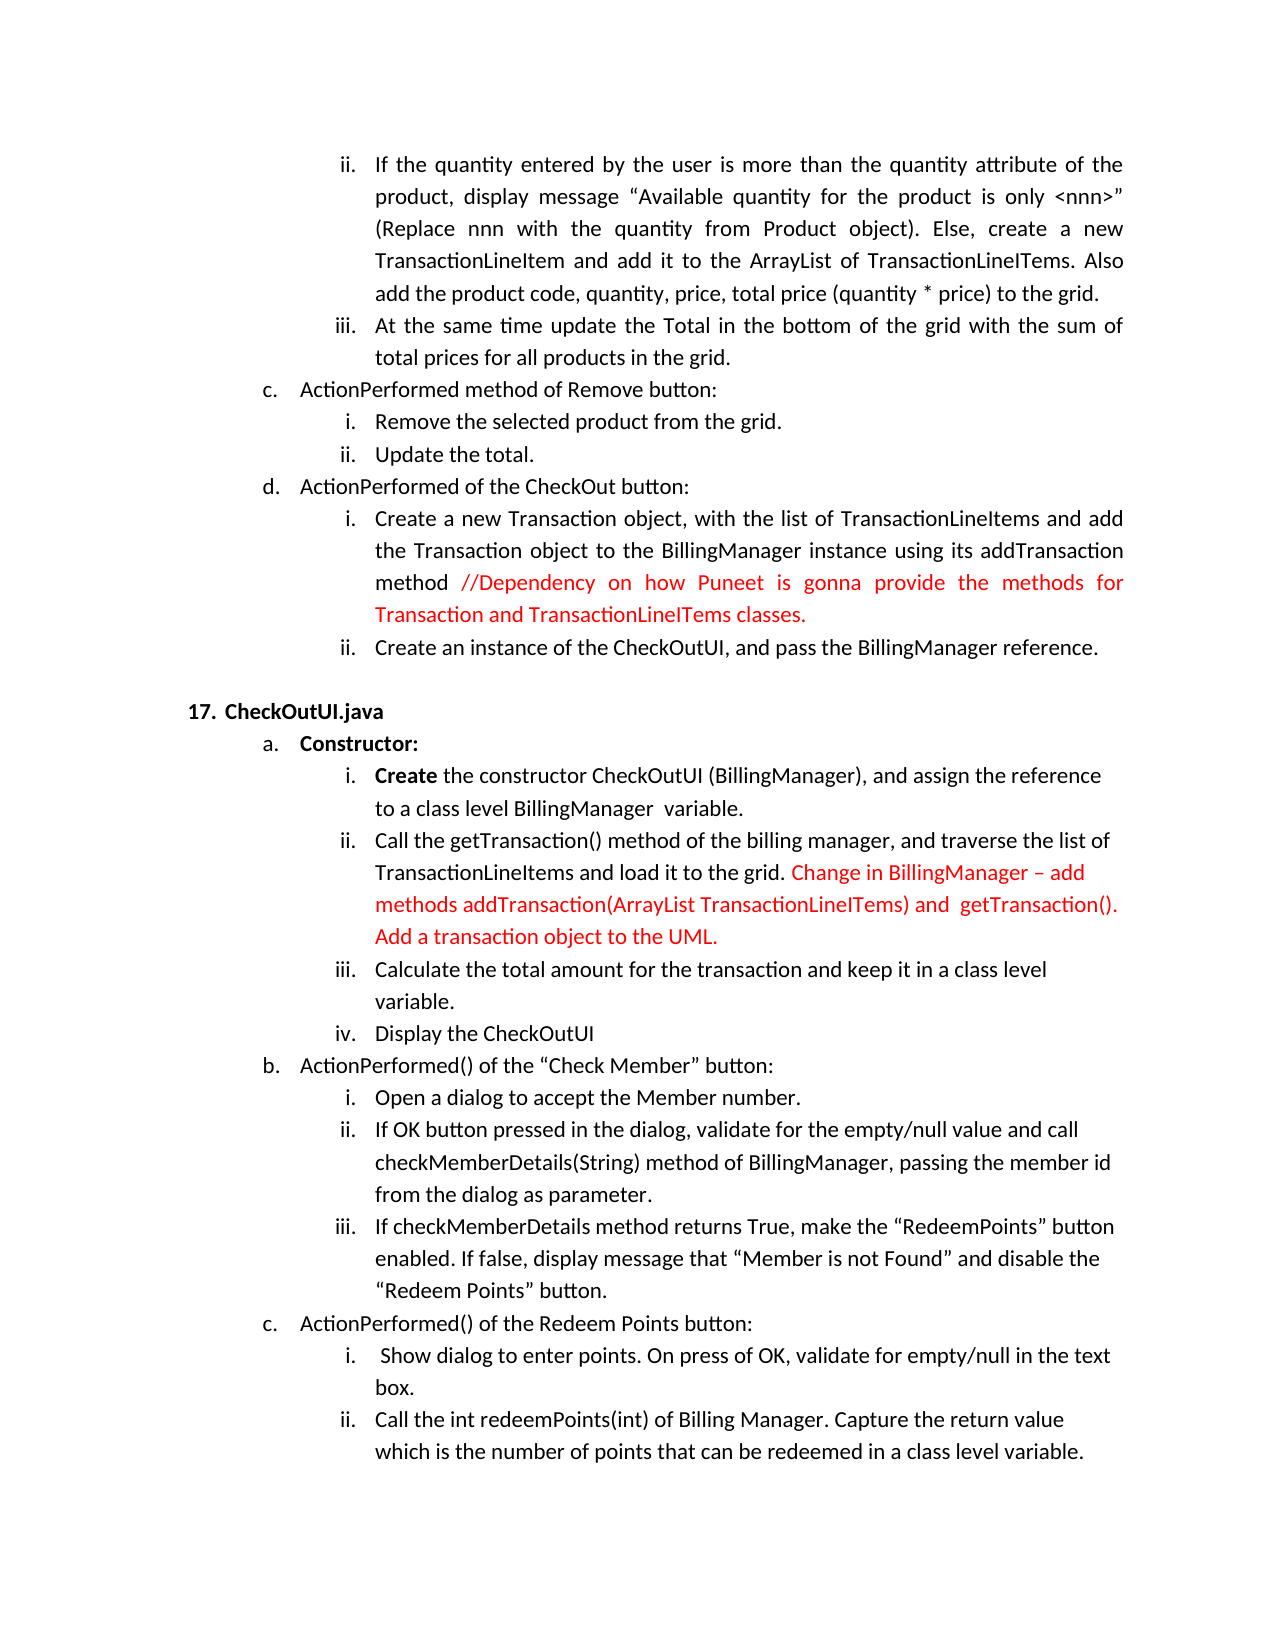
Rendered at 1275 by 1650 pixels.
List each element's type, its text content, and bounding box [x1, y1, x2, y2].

list Show dialog to enter points. On press of OK, validate for empty/null in the text box. [356, 1341, 1125, 1401]
list If the quantity entered by the user is more than the quantity attribute of the product, display message “Available quantity for the product is only <nnn>” (Replace nnn with the quantity from Product object). Else, create a new TransactionLineItem and add it to the ArrayList of TransactionLineITems. Also add the product code, quantity, price, total price (quantity * price) to the grid. [356, 150, 1125, 307]
list Call the int redeemPoints(int) of Billing Manager. Capture the return value which is the number of points that can be redeemed in a class level variable. [356, 1405, 1125, 1466]
list Calculate the total amount for the transaction and keep it in a class level variable. [356, 955, 1125, 1015]
list Create an instance of the CheckOutUI, and pass the BillingManager reference. [356, 633, 1125, 661]
list Call the getTransaction() method of the billing manager, and traverse the list of TransactionLineItems and load it to the grid. Change in BillingManager – add methods addTransaction(ArrayList TransactionLineITems) and getTransaction(). Add a transaction object to the UML. [356, 826, 1125, 951]
list CheckOutUI.java [187, 697, 1125, 725]
list Display the CheckOutUI [356, 1019, 1125, 1047]
list At the same time update the Total in the bottom of the grid with the sum of total prices for all products in the grid. [356, 311, 1125, 371]
list If checkMemberDetails method returns True, make the “RedeemPoints” button enabled. If false, display message that “Member is not Found” and disable the “Redeem Points” button. [356, 1212, 1125, 1304]
list ActionPerformed of the CheckOut button: [262, 472, 1125, 500]
list Remove the selected product from the grid. [356, 407, 1125, 436]
list ActionPerformed method of Remove button: [262, 375, 1125, 403]
list Update the total. [356, 440, 1125, 468]
list Create the constructor CheckOutUI (BillingManager), and assign the reference to a class level BillingManager variable. [356, 762, 1125, 822]
list Constructor: [262, 729, 1125, 757]
list Create a new Transaction object, with the list of TransactionLineItems and add the Transaction object to the BillingManager instance using its addTransaction method //Dependency on how Puneet is gonna provide the methods for Transaction and TransactionLineITems classes. [356, 504, 1125, 629]
list Open a dialog to accept the Member number. [356, 1083, 1125, 1111]
list If OK button pressed in the dialog, validate for the empty/null value and call checkMemberDetails(String) method of BillingManager, passing the member id from the dialog as parameter. [356, 1116, 1125, 1208]
list ActionPerformed() of the Redeem Points button: [262, 1309, 1125, 1337]
list ActionPerformed() of the “Check Member” button: [262, 1051, 1125, 1079]
